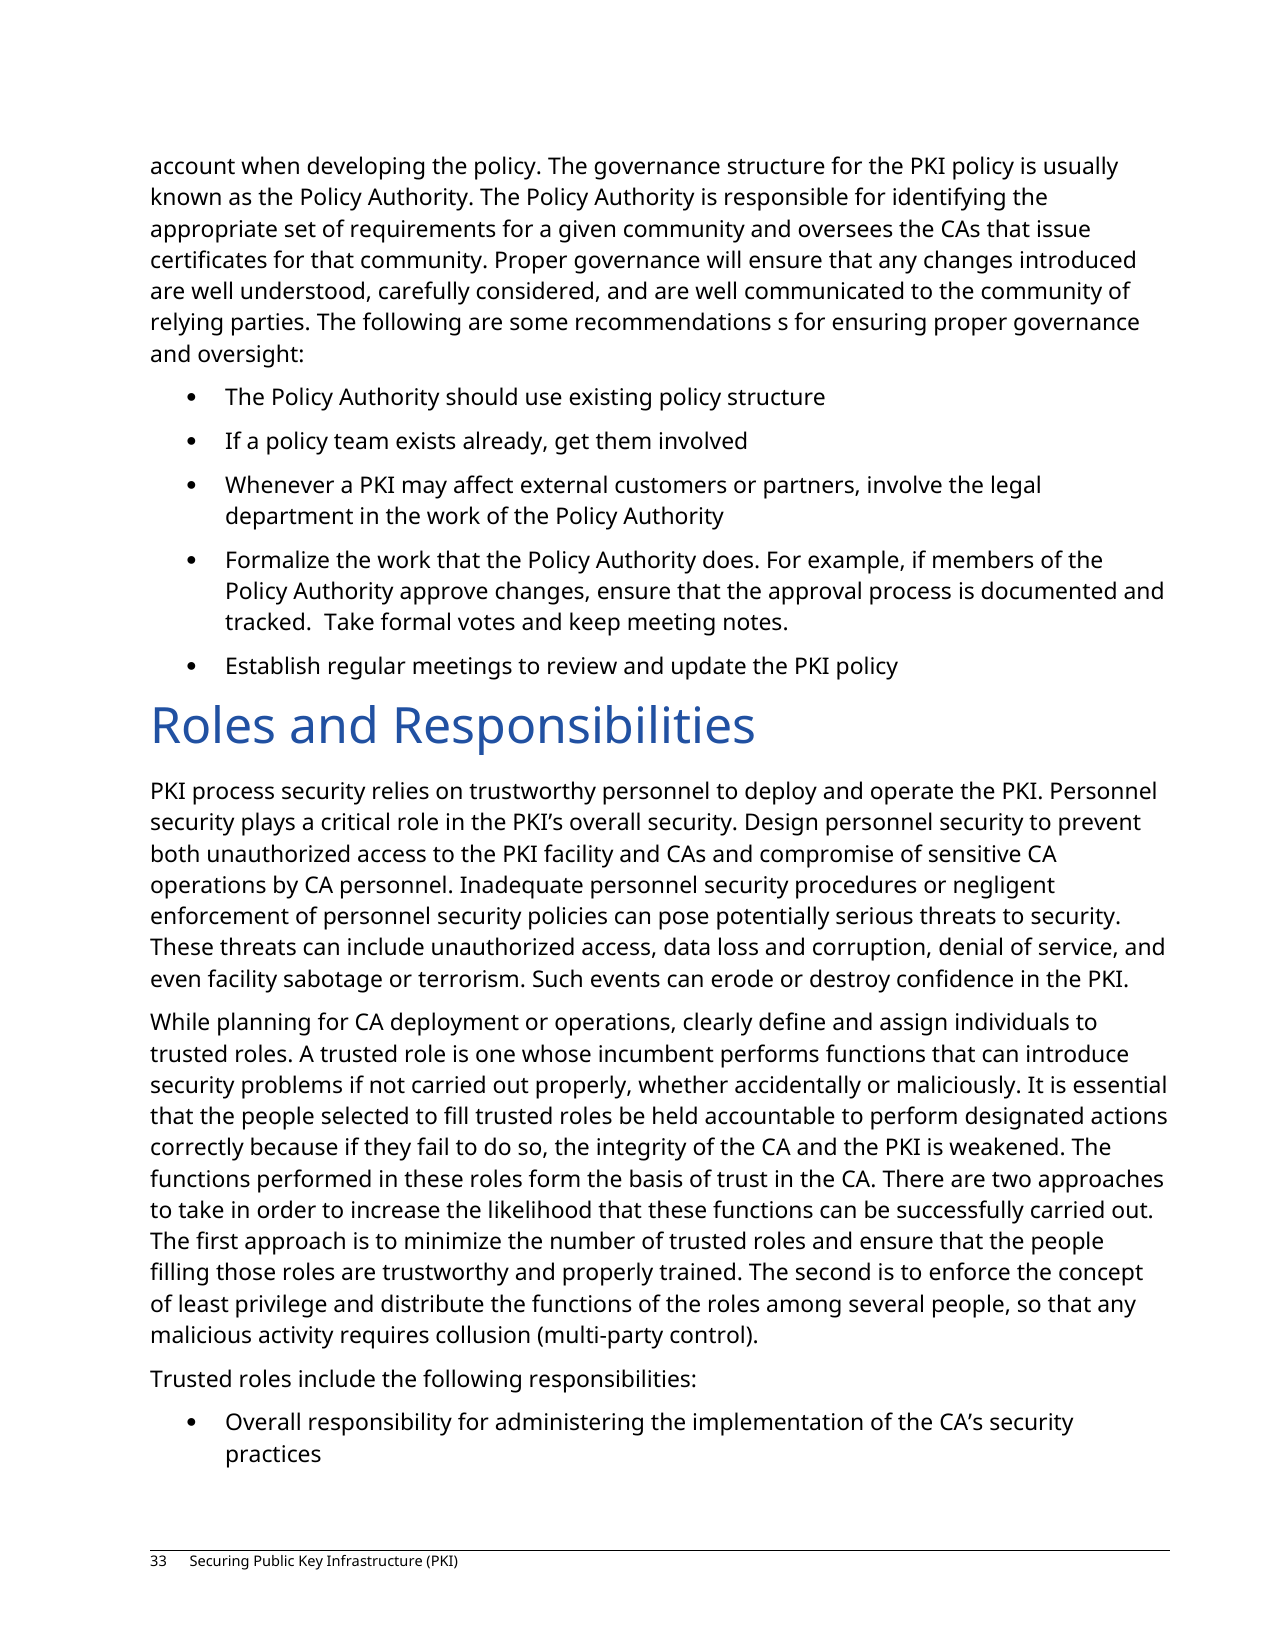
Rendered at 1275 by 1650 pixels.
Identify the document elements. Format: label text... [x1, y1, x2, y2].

subtitle Roles and Responsibilities [150, 694, 1170, 756]
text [150, 150, 1170, 369]
text While planning for CA deployment or operations, clearly define and assign individuals to trusted roles. A trusted role is one whose incumbent performs functions that can introduce security problems if not carried out properly, whether accidentally or maliciously. It is essential that the people selected to fill trusted roles be held accountable to perform designated actions correctly because if they fail to do so, the integrity of the CA and the PKI is weakened. The functions performed in these roles form the basis of trust in the CA. There are two approaches to take in order to increase the likelihood that these functions can be successfully carried out. The first approach is to minimize the number of trusted roles and ensure that the people filling those roles are trustworthy and properly trained. The second is to enforce the concept of least privilege and distribute the functions of the roles among several people, so that any malicious activity requires collusion (multi-party control). [150, 1006, 1170, 1350]
text Trusted roles include the following responsibilities: [150, 1362, 1170, 1394]
list If a policy team exists already, get them involved [187, 425, 1170, 456]
list Establish regular meetings to review and update the PKI policy [187, 650, 1170, 681]
text PKI process security relies on trustworthy personnel to deploy and operate the PKI. Personnel security plays a critical role in the PKI’s overall security. Design personnel security to prevent both unauthorized access to the PKI facility and CAs and compromise of sensitive CA operations by CA personnel. Inadequate personnel security procedures or negligent enforcement of personnel security policies can pose potentially serious threats to security. These threats can include unauthorized access, data loss and corruption, denial of service, and even facility sabotage or terrorism. Such events can erode or destroy confidence in the PKI. [150, 775, 1170, 994]
list Overall responsibility for administering the implementation of the CA’s security practices [187, 1406, 1170, 1469]
list Whenever a PKI may affect external customers or partners, involve the legal department in the work of the Policy Authority [187, 469, 1170, 531]
list The Policy Authority should use existing policy structure [187, 381, 1170, 412]
list Formalize the work that the Policy Authority does. For example, if members of the Policy Authority approve changes, ensure that the approval process is documented and tracked. Take formal votes and keep meeting notes. [187, 544, 1170, 637]
